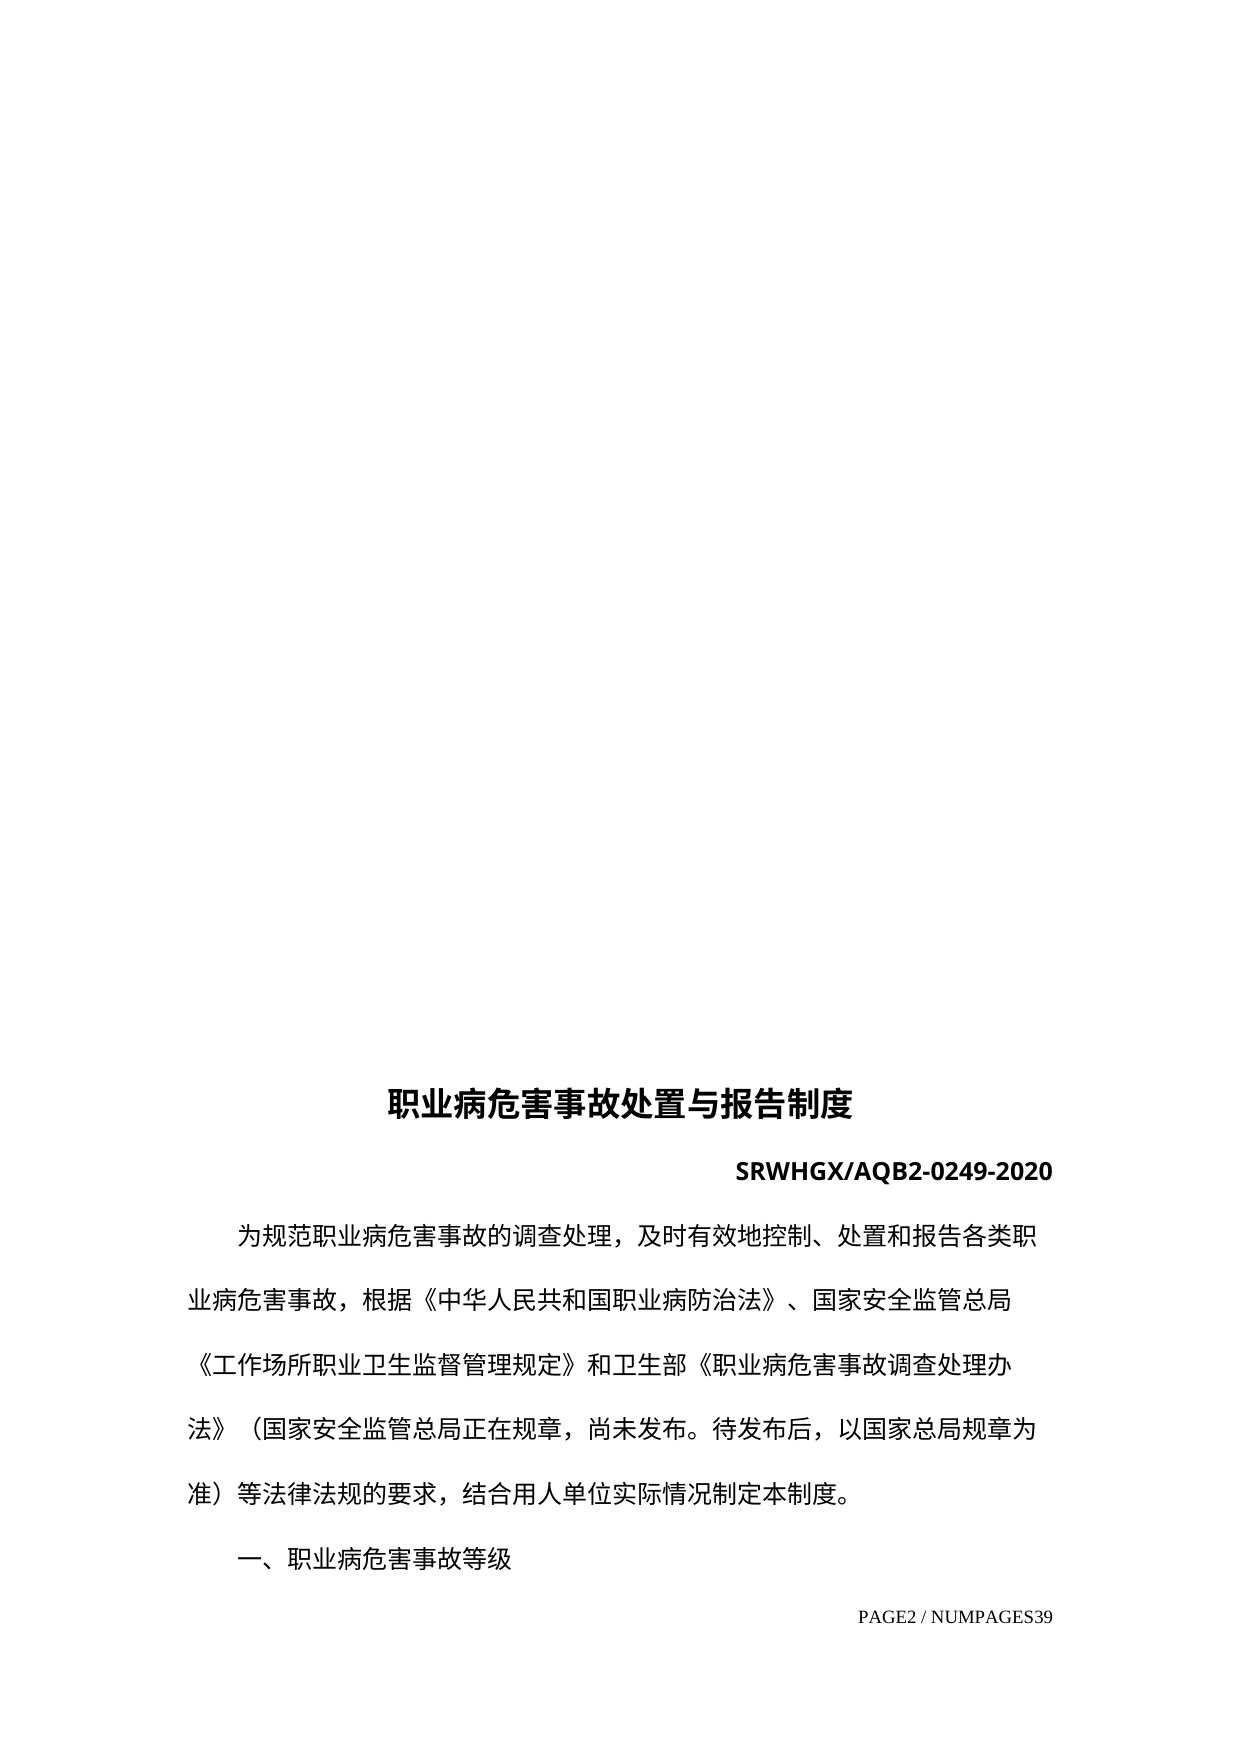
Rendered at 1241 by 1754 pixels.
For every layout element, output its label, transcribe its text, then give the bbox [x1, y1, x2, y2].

text 一、职业病危害事故等级 [187, 1516, 1053, 1581]
text 为规范职业病危害事故的调查处理，及时有效地控制、处置和报告各类职业病危害事故，根据《中华人民共和国职业病防治法》、国家安全监管总局《工作场所职业卫生监督管理规定》和卫生部《职业病危害事故调查处理办法》（国家安全监管总局正在规章，尚未发布。待发布后，以国家总局规章为准）等法律法规的要求，结合用人单位实际情况制定本制度。 [187, 1193, 1053, 1516]
text SRWHGX/AQB2-0249-2020 [187, 1129, 1053, 1193]
text 职业病危害事故处置与报告制度 [187, 1064, 1053, 1129]
